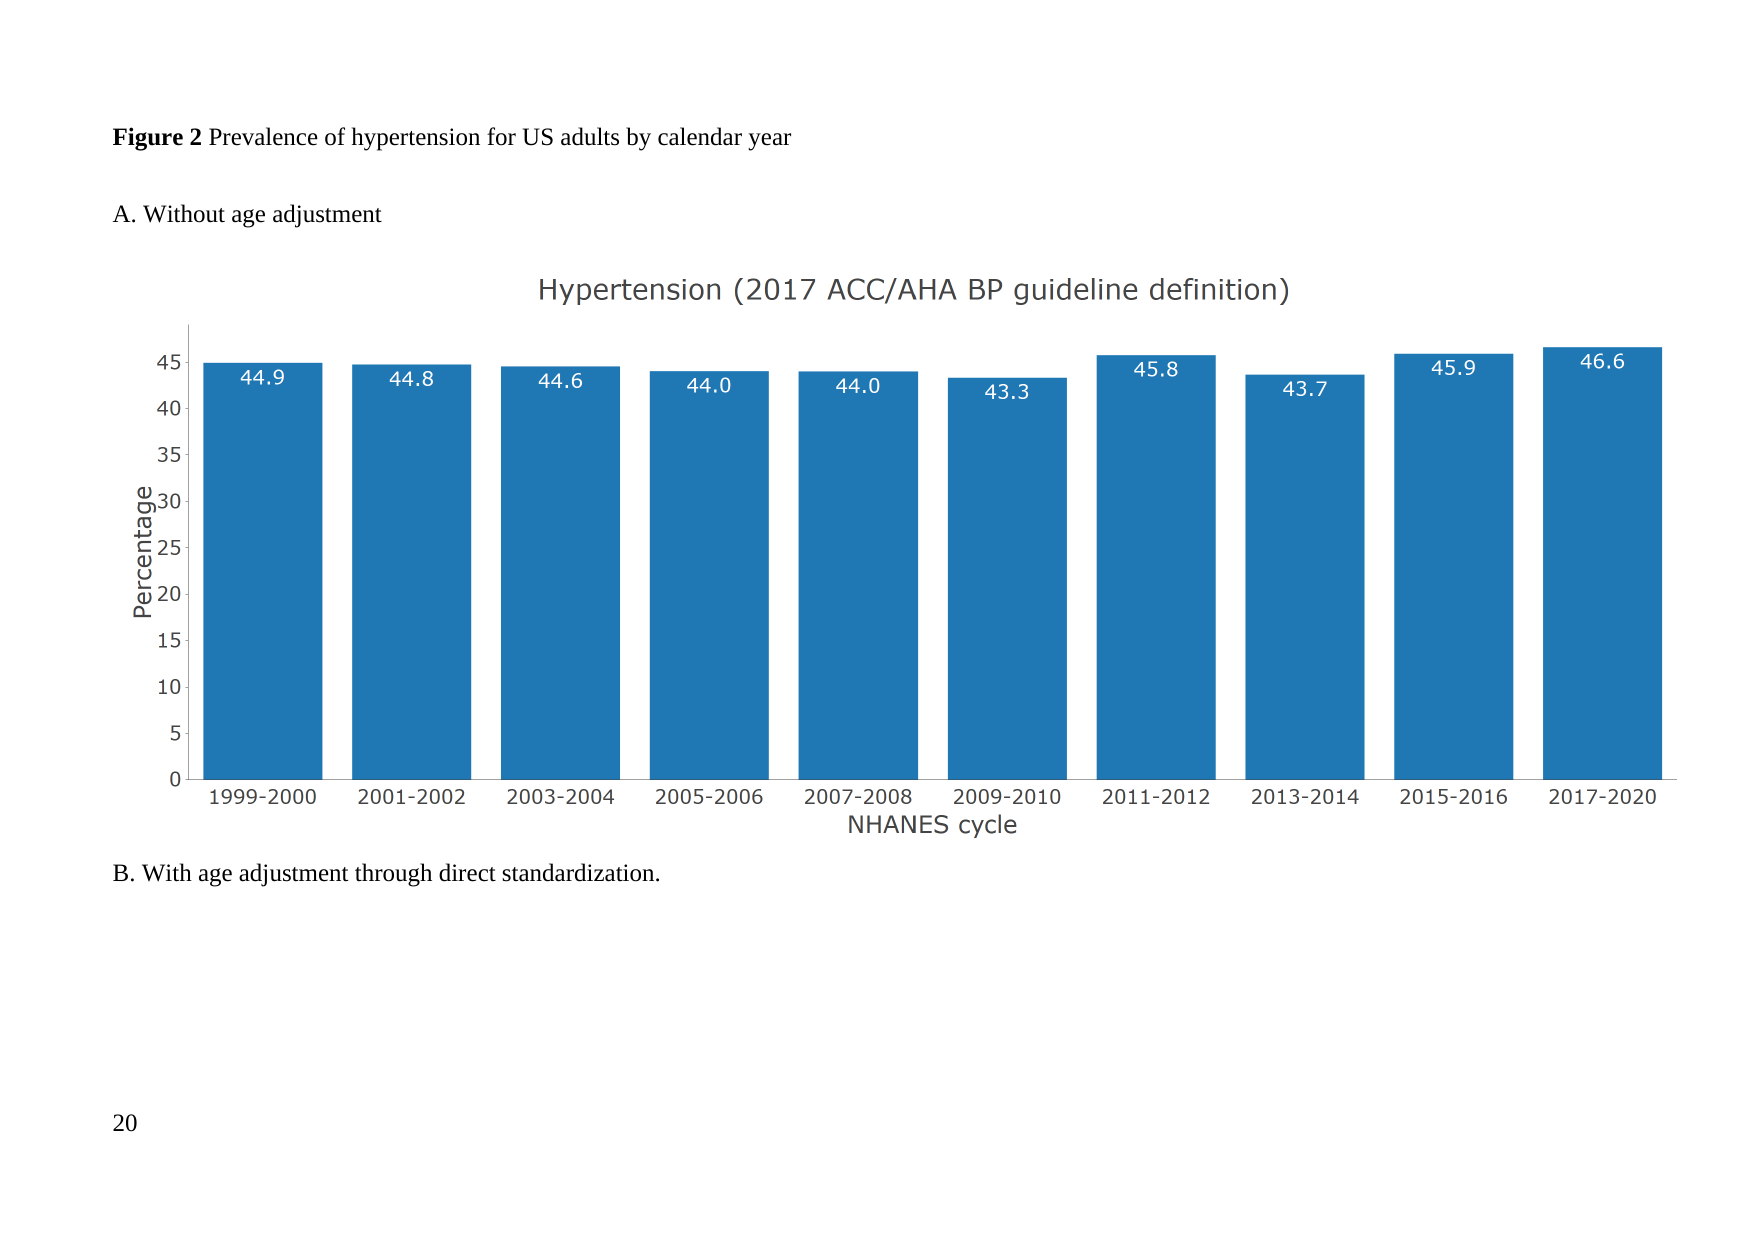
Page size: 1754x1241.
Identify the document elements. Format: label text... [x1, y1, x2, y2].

picture [127, 275, 1702, 838]
text Figure 2 Prevalence of hypertension for US adults by calendar year [112, 122, 1716, 151]
text A. Without age adjustment [112, 199, 1716, 227]
text B. With age adjustment through direct standardization. [112, 858, 1716, 887]
